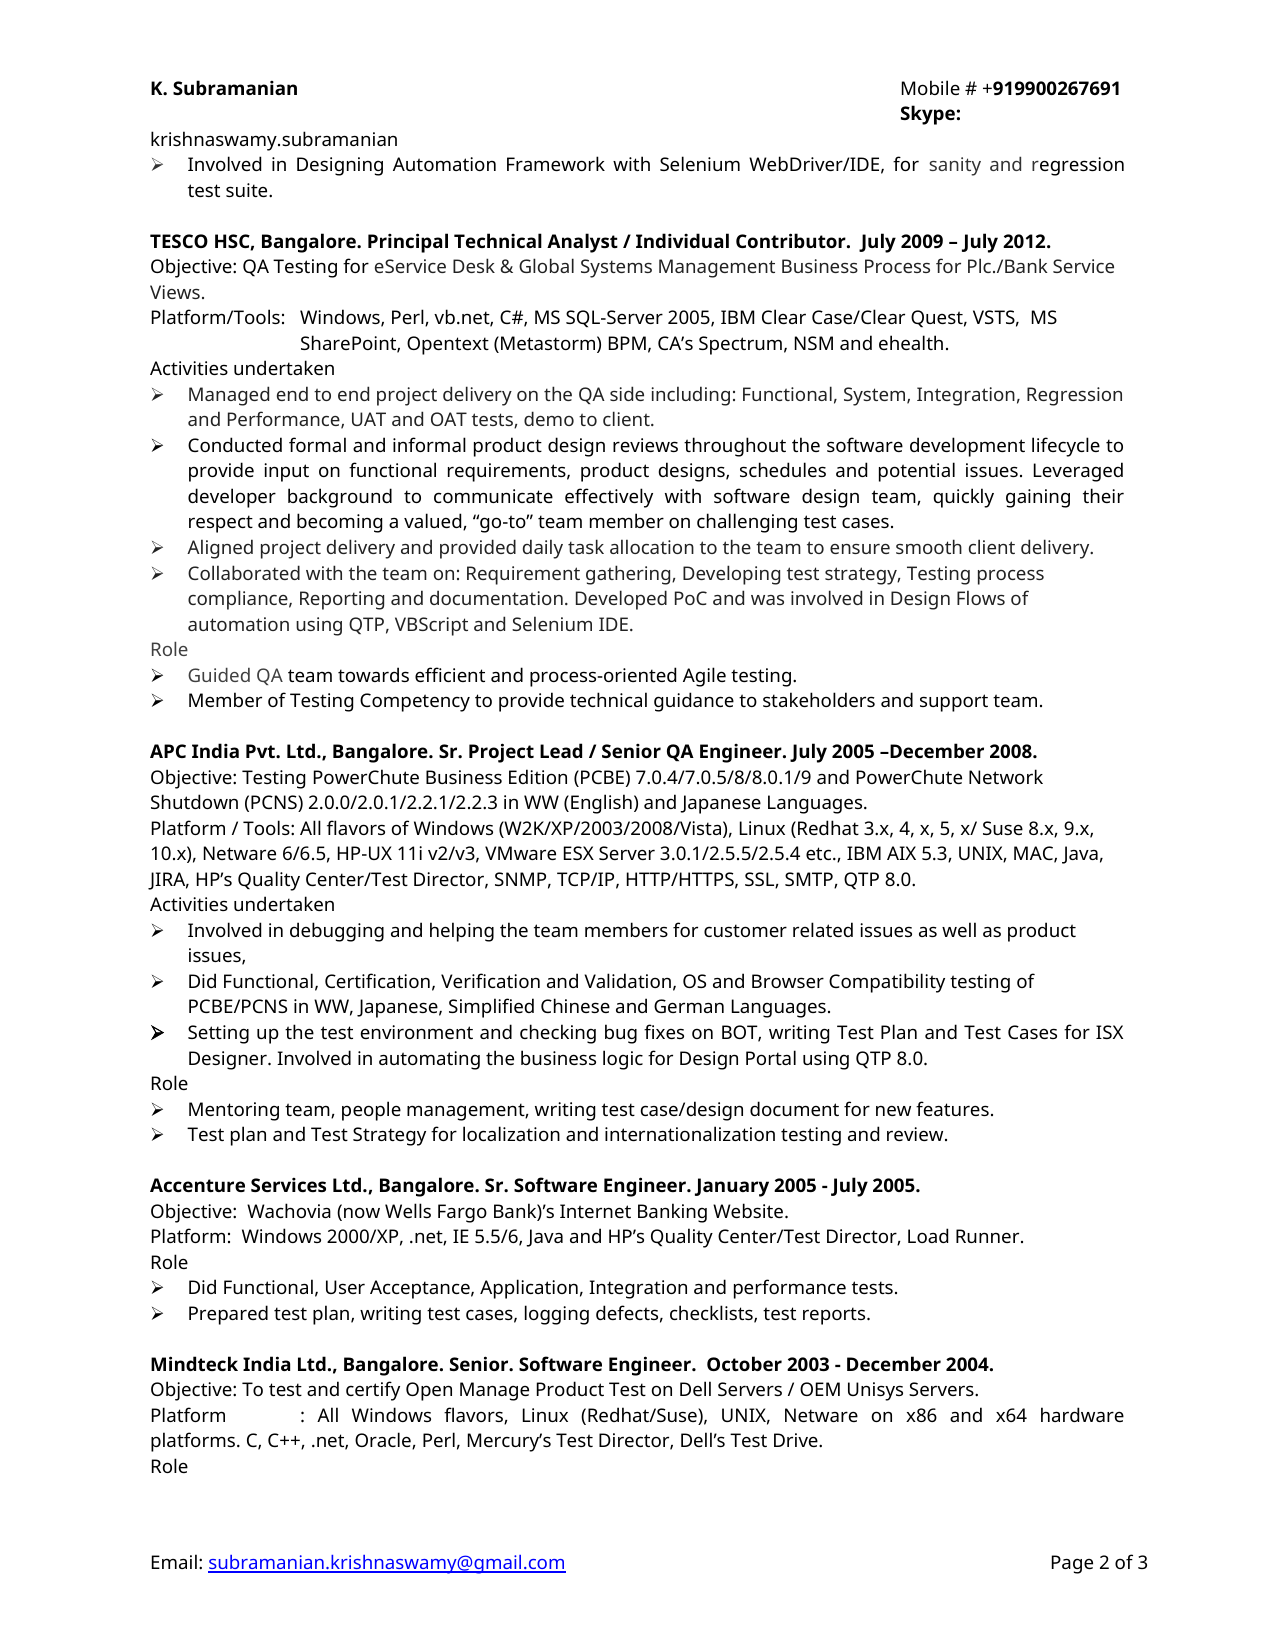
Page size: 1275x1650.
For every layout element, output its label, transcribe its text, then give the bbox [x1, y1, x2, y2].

list Conducted formal and informal product design reviews throughout the software development lifecycle to provide input on functional requirements, product designs, schedules and potential issues. Leveraged developer background to communicate effectively with software design team, quickly gaining their respect and becoming a valued, “go-to” team member on challenging test cases. [150, 432, 1125, 534]
text Platform/Tools: Windows, Perl, vb.net, C#, MS SQL-Server 2005, IBM Clear Case/Clear Quest, VSTS, MS SharePoint, Opentext (Metastorm) BPM, CA’s Spectrum, NSM and ehealth. [150, 305, 1125, 356]
text Role [150, 1453, 1125, 1479]
text Objective: Testing PowerChute Business Edition (PCBE) 7.0.4/7.0.5/8/8.0.1/9 and PowerChute Network [150, 764, 1125, 789]
text Mindteck India Ltd., Bangalore. Senior. Software Engineer. October 2003 - December 2004. [150, 1351, 1125, 1377]
list Involved in Designing Automation Framework with Selenium WebDriver/IDE, for sanity and regression test suite. [150, 152, 1125, 203]
list Collaborated with the team on: Requirement gathering, Developing test strategy, Testing process compliance, Reporting and documentation. Developed PoC and was involved in Design Flows of automation using QTP, VBScript and Selenium IDE. [150, 560, 1125, 636]
text Shutdown (PCNS) 2.0.0/2.0.1/2.2.1/2.2.3 in WW (English) and Japanese Languages. [150, 789, 1125, 815]
list Managed end to end project delivery on the QA side including: Functional, System, Integration, Regression and Performance, UAT and OAT tests, demo to client. [150, 381, 1125, 432]
list Did Functional, User Acceptance, Application, Integration and performance tests. [150, 1274, 1125, 1300]
list Aligned project delivery and provided daily task allocation to the team to ensure smooth client delivery. [150, 534, 1125, 560]
list Test plan and Test Strategy for localization and internationalization testing and review. [150, 1121, 1125, 1147]
text Objective: To test and certify Open Manage Product Test on Dell Servers / OEM Unisys Servers. [150, 1377, 1125, 1402]
text Platform : All Windows flavors, Linux (Redhat/Suse), UNIX, Netware on x86 and x64 hardware platforms. C, C++, .net, Oracle, Perl, Mercury’s Test Director, Dell’s Test Drive. [150, 1402, 1125, 1453]
text 10.x), Netware 6/6.5, HP-UX 11i v2/v3, VMware ESX Server 3.0.1/2.5.5/2.5.4 etc., IBM AIX 5.3, UNIX, MAC, Java, [150, 841, 1125, 866]
text Role [150, 1070, 1125, 1096]
list Did Functional, Certification, Verification and Validation, OS and Browser Compatibility testing of PCBE/PCNS in WW, Japanese, Simplified Chinese and German Languages. [150, 968, 1125, 1019]
list Mentoring team, people management, writing test case/design document for new features. [150, 1096, 1125, 1121]
list Member of Testing Competency to provide technical guidance to stakeholders and support team. [150, 687, 1125, 713]
list Prepared test plan, writing test cases, logging defects, checklists, test reports. [150, 1300, 1125, 1326]
text Platform: Windows 2000/XP, .net, IE 5.5/6, Java and HP’s Quality Center/Test Director, Load Runner. [150, 1223, 1125, 1249]
text APC India Pvt. Ltd., Bangalore. Sr. Project Lead / Senior QA Engineer. July 2005 –December 2008. [150, 738, 1125, 764]
text Activities undertaken [150, 892, 1125, 917]
list Guided QA team towards efficient and process-oriented Agile testing. [150, 662, 1125, 687]
text Platform / Tools: All flavors of Windows (W2K/XP/2003/2008/Vista), Linux (Redhat 3.x, 4, x, 5, x/ Suse 8.x, 9.x, [150, 815, 1125, 841]
text Objective: Wachovia (now Wells Fargo Bank)’s Internet Banking Website. [150, 1198, 1125, 1223]
text Objective: QA Testing for eService Desk & Global Systems Management Business Process for Plc./Bank Service Views. [150, 254, 1125, 305]
list Setting up the test environment and checking bug fixes on BOT, writing Test Plan and Test Cases for ISX Designer. Involved in automating the business logic for Design Portal using QTP 8.0. [150, 1019, 1125, 1070]
text TESCO HSC, Bangalore. Principal Technical Analyst / Individual Contributor. July 2009 – July 2012. [150, 228, 1125, 254]
list Involved in debugging and helping the team members for customer related issues as well as product issues, [150, 917, 1125, 968]
text Role [150, 636, 1125, 662]
text JIRA, HP’s Quality Center/Test Director, SNMP, TCP/IP, HTTP/HTTPS, SSL, SMTP, QTP 8.0. [150, 866, 1125, 892]
text Accenture Services Ltd. , Bangalore. Sr. Software Engineer. January 2005 - July 2005. [150, 1172, 1125, 1198]
text Activities undertaken [150, 356, 1125, 381]
text Role [150, 1249, 1125, 1274]
